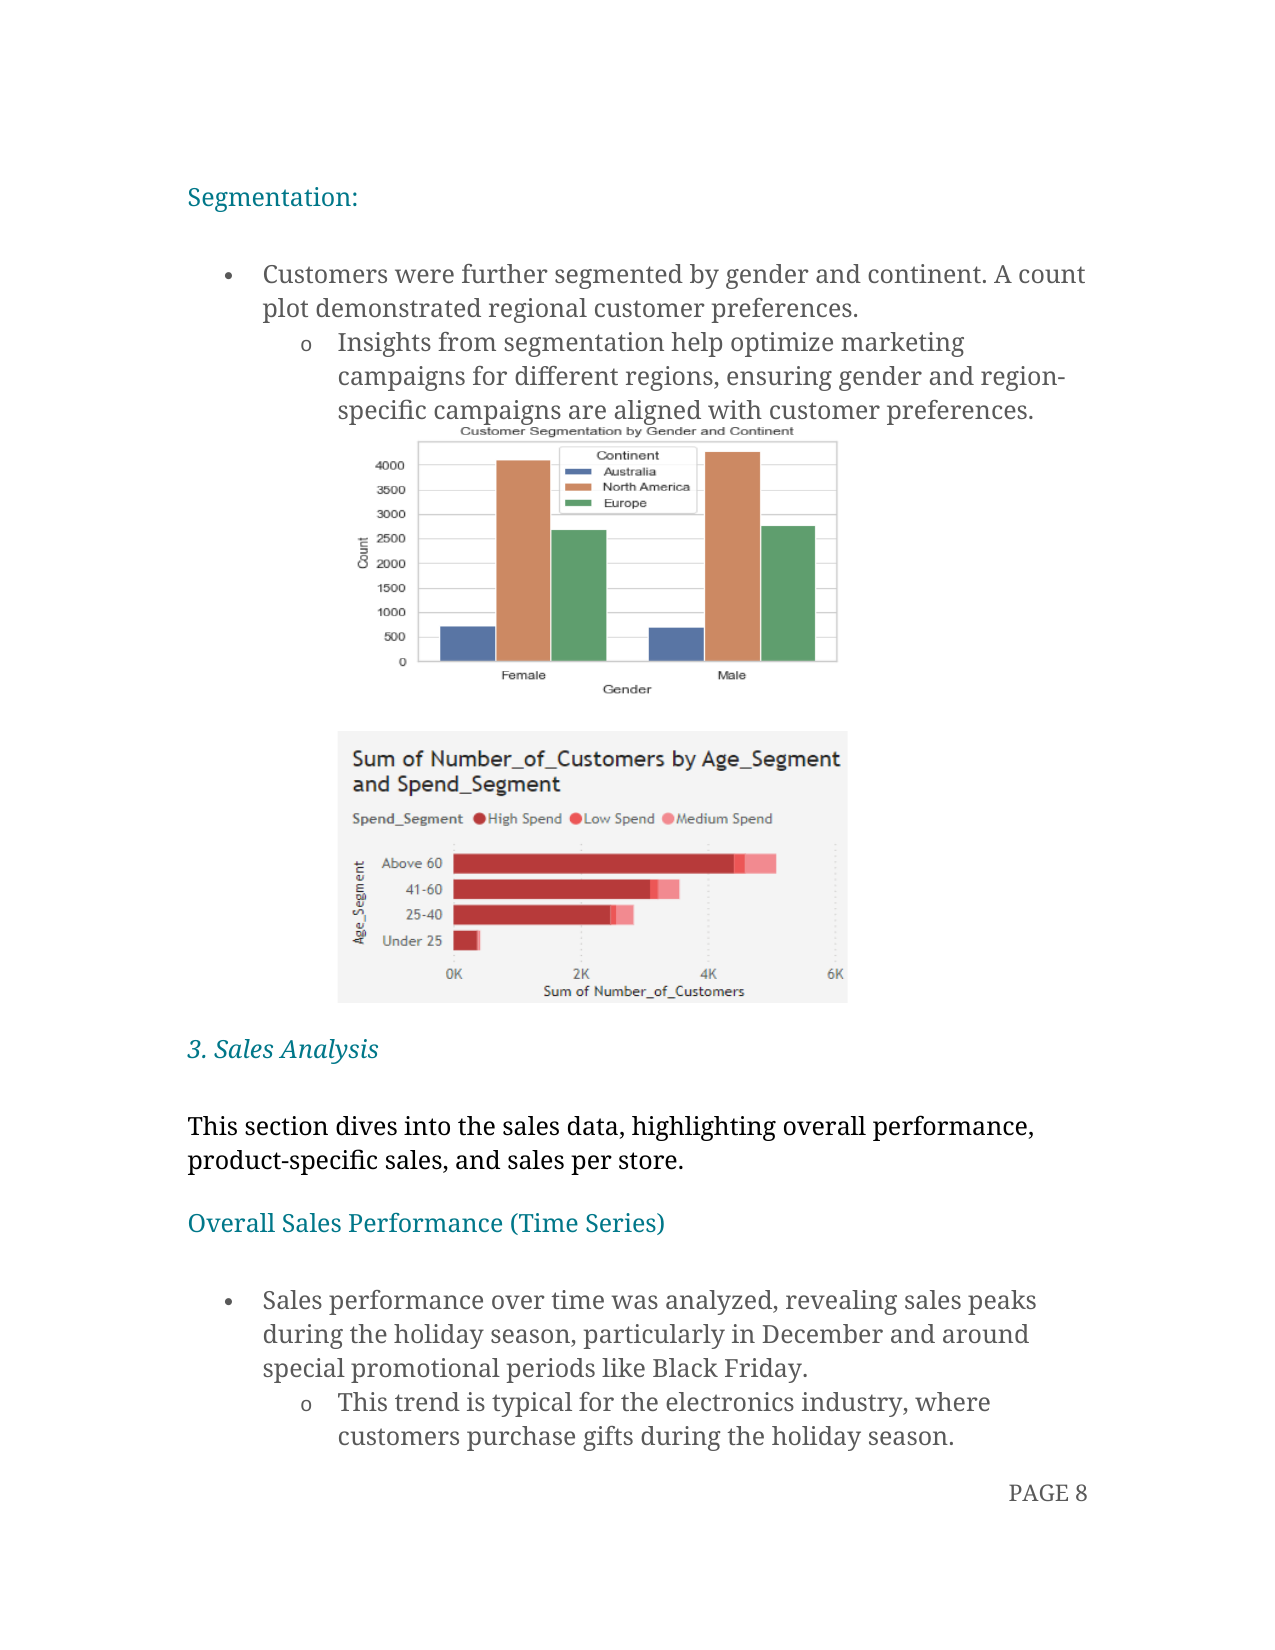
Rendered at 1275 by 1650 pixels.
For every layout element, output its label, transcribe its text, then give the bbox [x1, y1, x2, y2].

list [300, 1385, 1087, 1453]
subtitle Overall Sales Performance (Time Series) [187, 1206, 1087, 1240]
picture [337, 731, 848, 1003]
list Sales performance over time was analyzed, revealing sales peaks during the holiday season, particularly in December and around special promotional periods like Black Friday. [225, 1282, 1087, 1385]
subtitle 3. Sales Analysis [187, 1032, 1087, 1066]
subtitle Segmentation: [187, 180, 1087, 214]
text This section dives into the sales data, highlighting overall performance, product-specific sales, and sales per store. [187, 1108, 1087, 1177]
picture [337, 427, 869, 702]
list Customers were further segmented by gender and continent. A count plot demonstrated regional customer preferences. [225, 257, 1087, 325]
